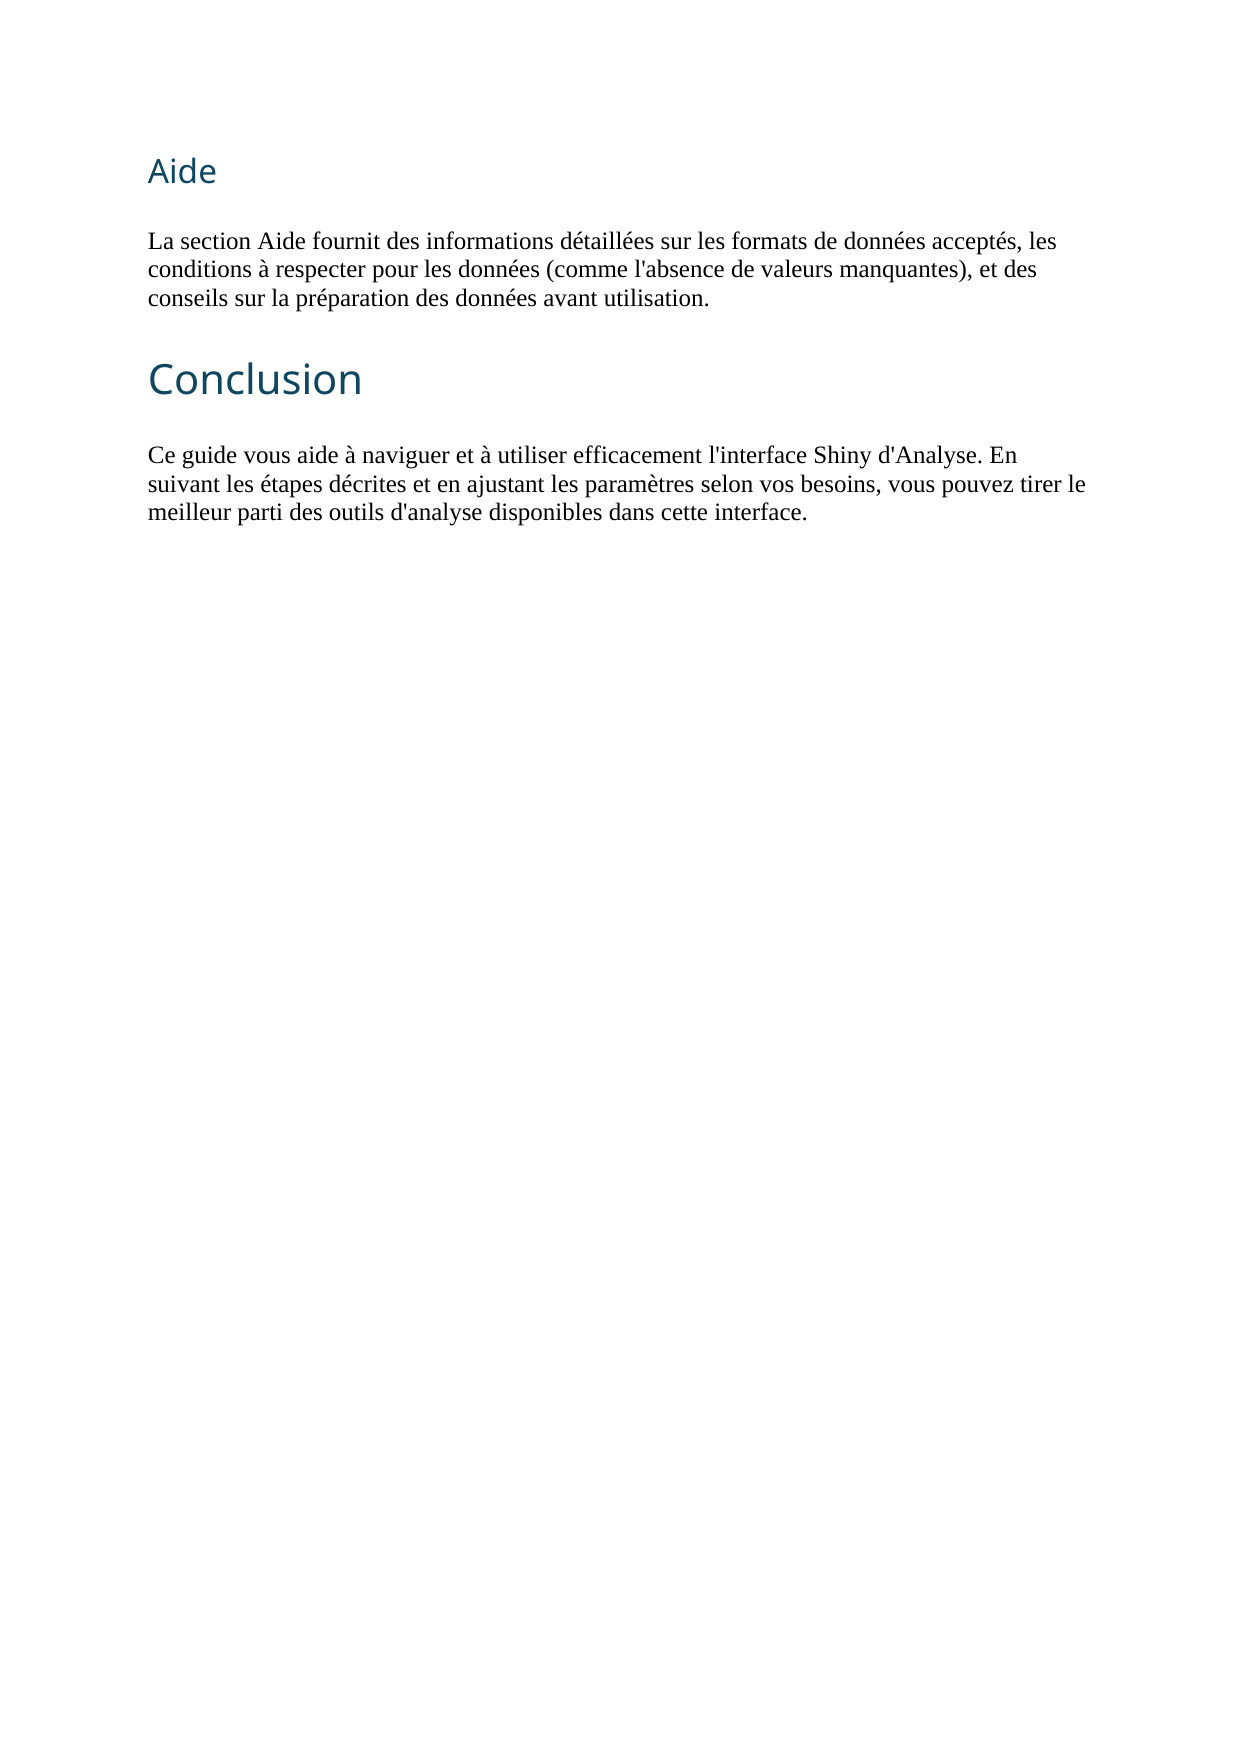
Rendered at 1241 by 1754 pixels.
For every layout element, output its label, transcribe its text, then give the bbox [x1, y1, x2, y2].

subtitle Aide [148, 148, 1093, 193]
text La section Aide fournit des informations détaillées sur les formats de données acceptés, les conditions à respecter pour les données (comme l'absence de valeurs manquantes), et des conseils sur la préparation des données avant utilisation. [148, 226, 1093, 312]
text Ce guide vous aide à naviguer et à utiliser efficacement l'interface Shiny d'Analyse. En suivant les étapes décrites et en ajustant les paramètres selon vos besoins, vous pouvez tirer le meilleur parti des outils d'analyse disponibles dans cette interface. [148, 440, 1093, 526]
subtitle Conclusion [148, 349, 1093, 406]
